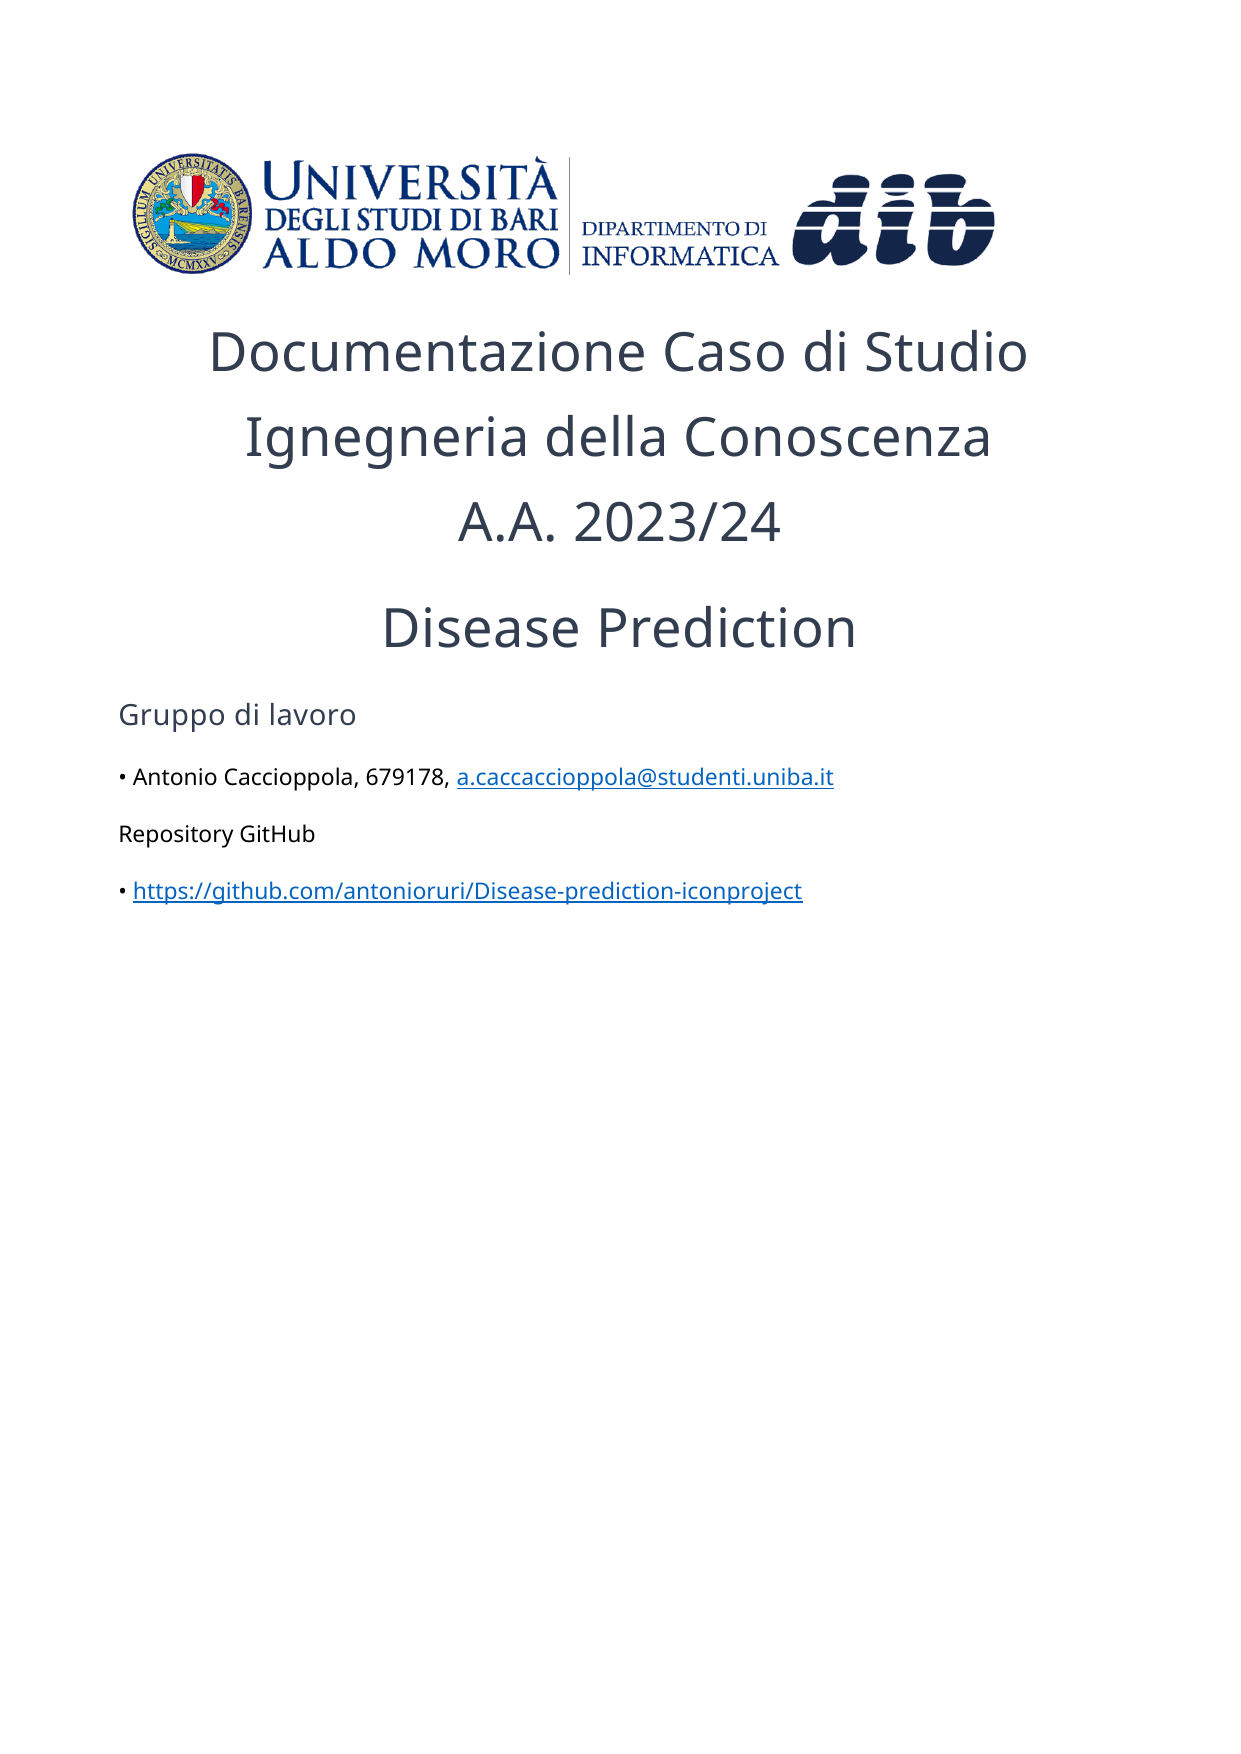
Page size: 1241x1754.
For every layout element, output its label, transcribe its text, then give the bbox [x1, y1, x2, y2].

text Documentazione Caso di Studio Ignegneria della Conoscenza A.A. 2023/24 [118, 314, 1122, 557]
picture [118, 147, 999, 283]
text • Antonio Caccioppola, 679178, a.caccaccioppola@studenti.uniba.it [118, 761, 1122, 792]
text Disease Prediction [118, 589, 1122, 663]
text Gruppo di lavoro [118, 695, 1122, 734]
text Repository GitHub [118, 818, 1122, 849]
text • https://github.com/antonioruri/Disease-prediction-iconproject [118, 875, 1122, 906]
